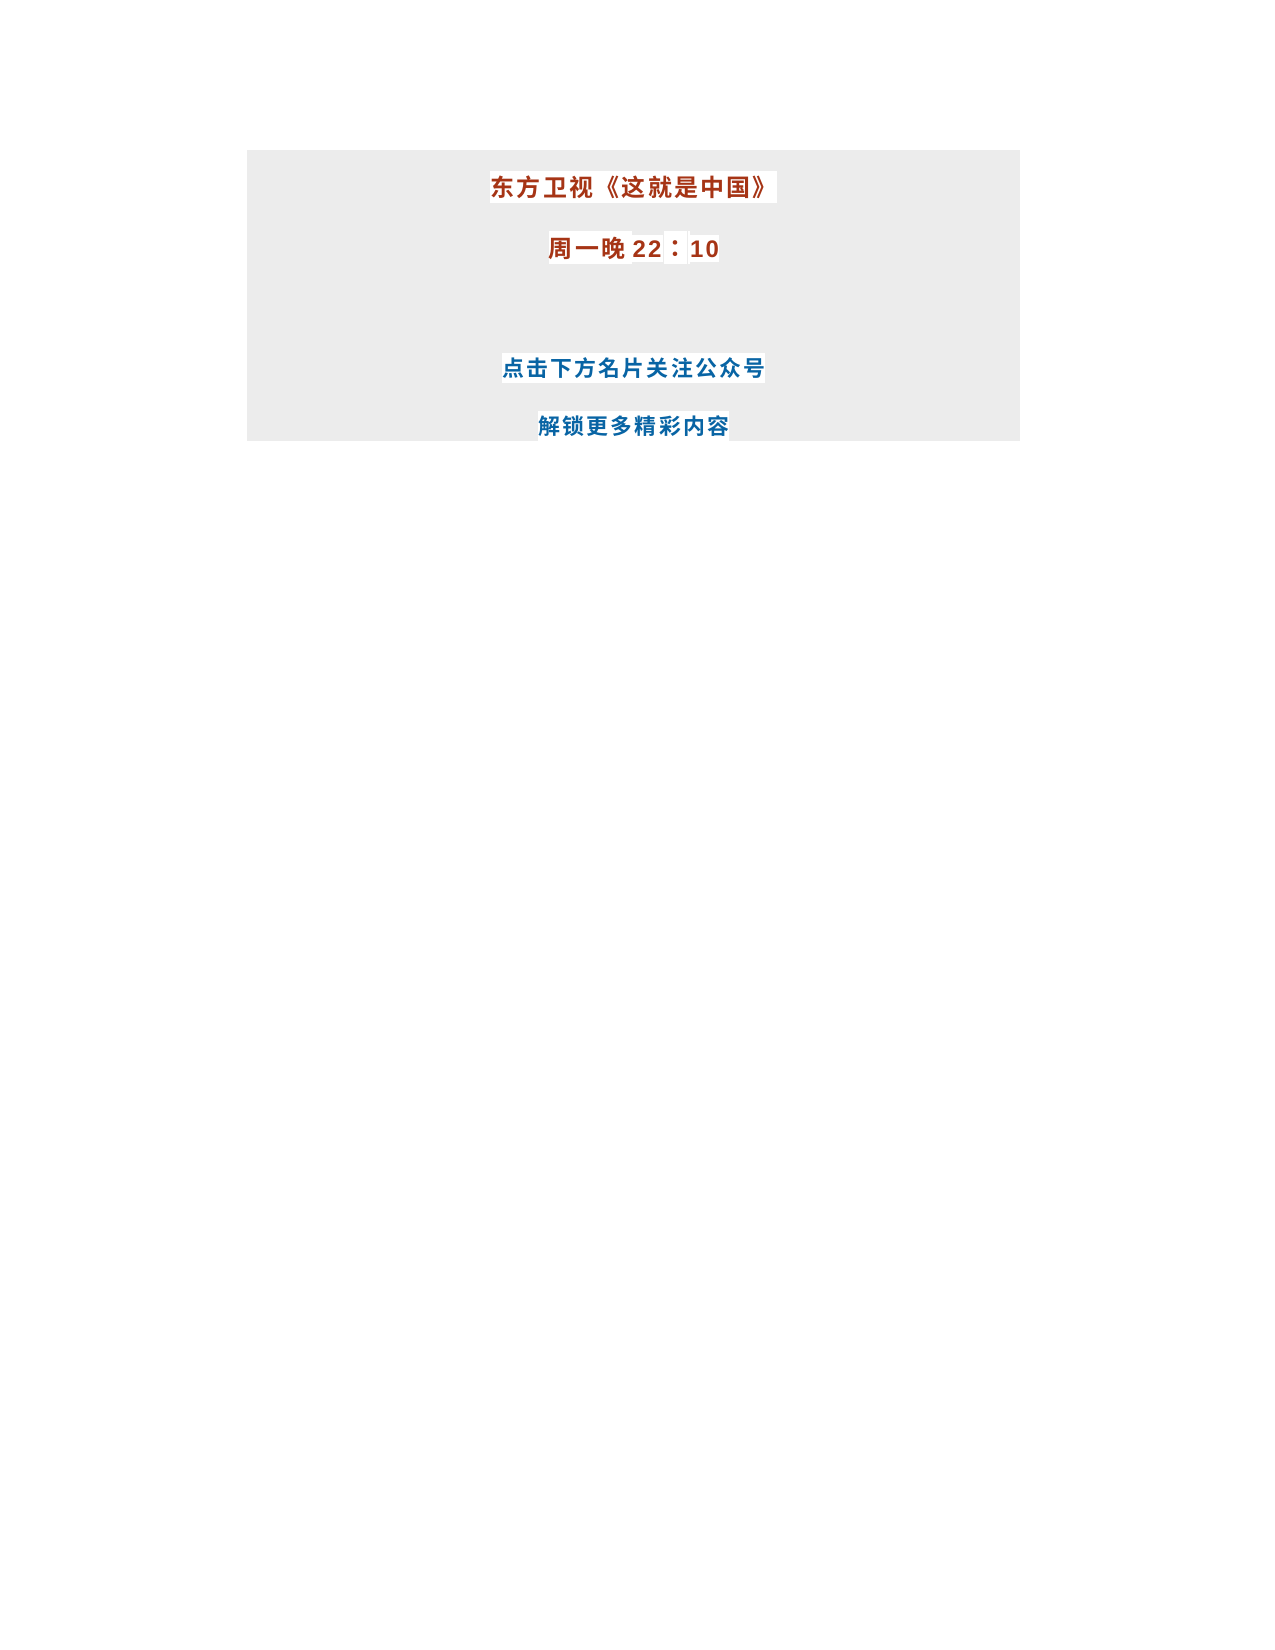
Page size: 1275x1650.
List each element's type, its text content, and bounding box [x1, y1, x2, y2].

text 东方卫视《这就是中国》 [247, 150, 1020, 203]
text 点击下方名片关注公众号 [247, 333, 1020, 383]
text 周一晚22：10 [247, 211, 1020, 264]
text 解锁更多精彩内容 [247, 391, 1020, 441]
